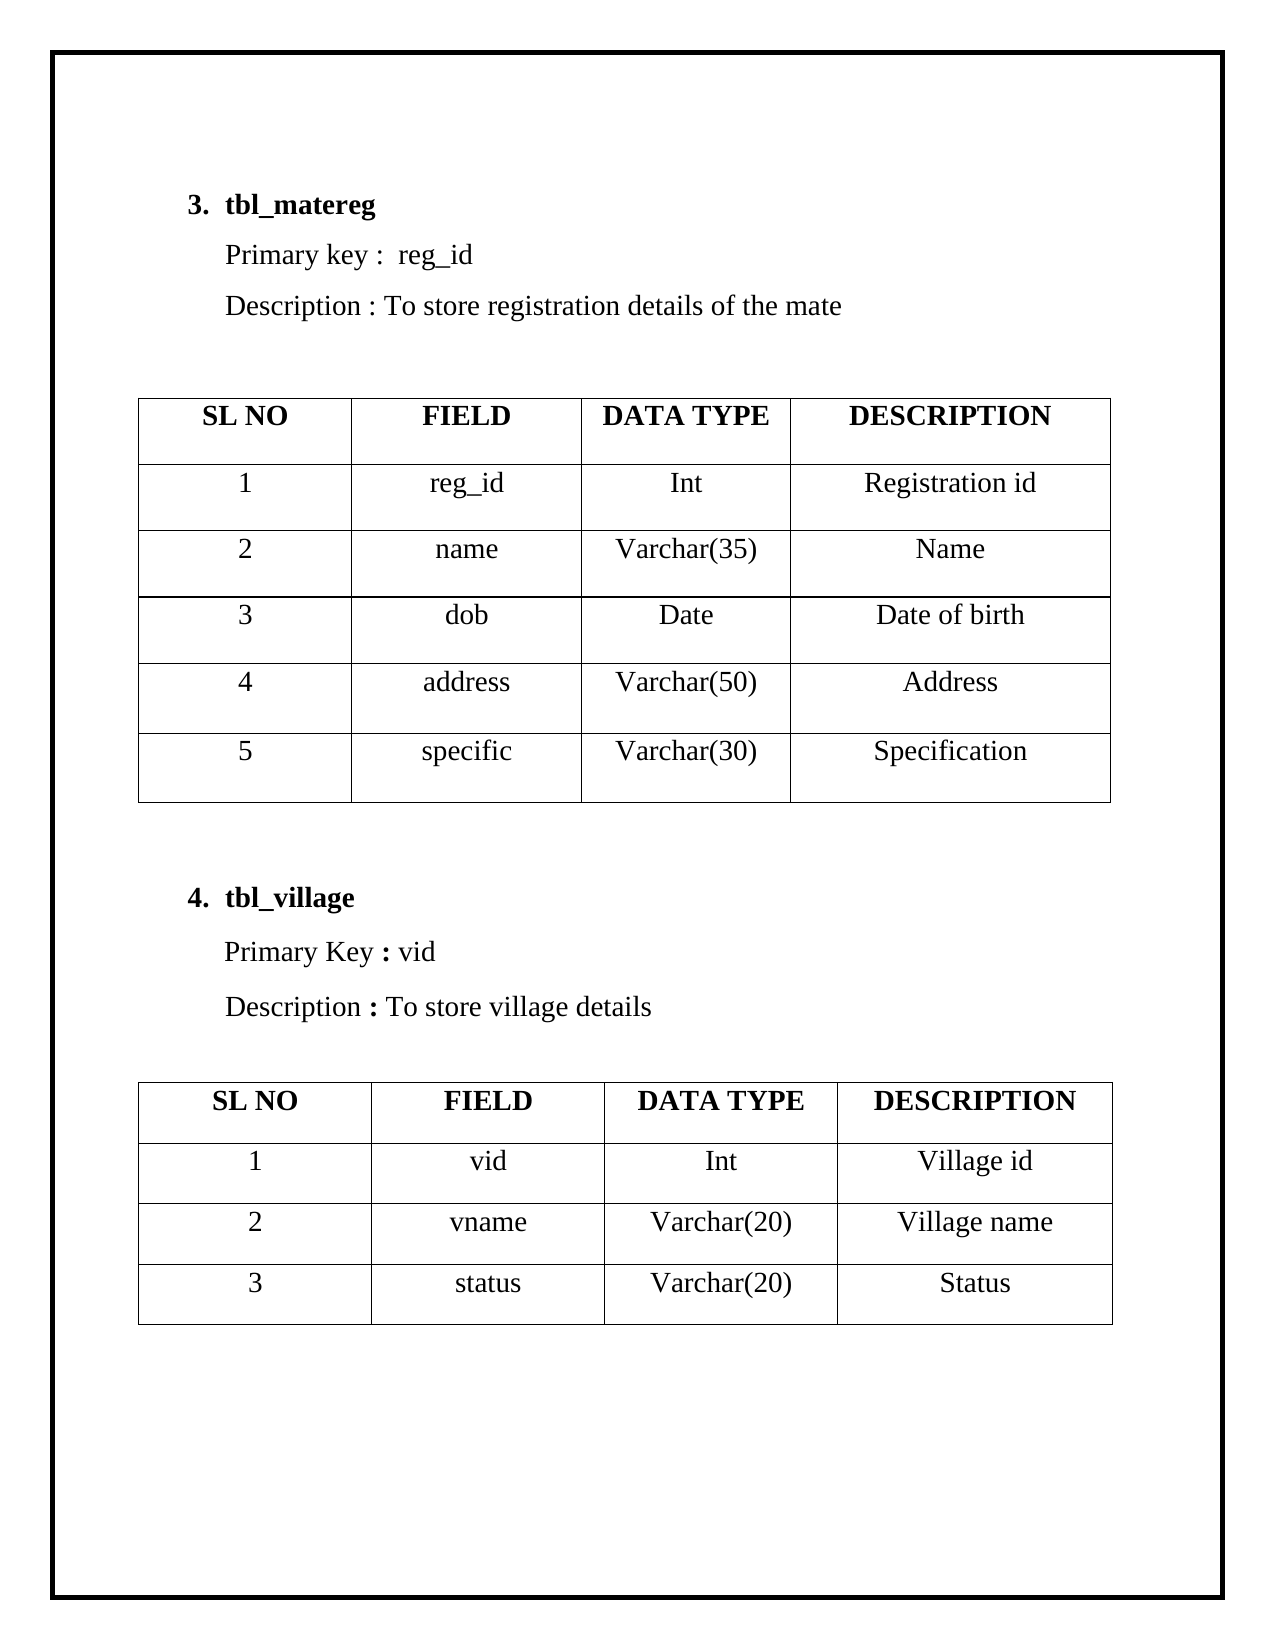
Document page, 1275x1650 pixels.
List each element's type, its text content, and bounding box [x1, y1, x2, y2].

table_cell Varchar(20) [605, 1204, 837, 1264]
table_header SL NO [139, 399, 351, 464]
table_cell 4 [139, 664, 351, 732]
table_header DATA TYPE [605, 1083, 837, 1142]
table_cell 3 [139, 598, 351, 663]
table_header DATA TYPE [582, 399, 790, 464]
table_cell Date [582, 598, 790, 663]
table_cell Village name [838, 1204, 1112, 1264]
table_cell Varchar(50) [582, 664, 790, 732]
list tbl_village [187, 880, 1125, 914]
table_cell vid [372, 1144, 604, 1203]
table_header FIELD [352, 399, 581, 464]
table_cell 1 [139, 1144, 371, 1203]
table_cell Int [605, 1144, 837, 1203]
table_header DESCRIPTION [838, 1083, 1112, 1142]
list tbl_matereg [187, 187, 1125, 221]
list Primary key : reg_id [225, 237, 1125, 271]
table_cell name [352, 531, 581, 596]
table_header SL NO [139, 1083, 371, 1142]
table_cell Varchar(30) [582, 734, 790, 802]
table_cell Village id [838, 1144, 1112, 1203]
list Description : To store village details [225, 989, 1125, 1022]
table_cell Address [791, 664, 1110, 732]
table_cell Varchar(20) [605, 1265, 837, 1324]
table_header FIELD [372, 1083, 604, 1142]
table_cell Varchar(35) [582, 531, 790, 596]
table_cell 1 [139, 465, 351, 530]
table_cell Status [838, 1265, 1112, 1324]
table_cell Registration id [791, 465, 1110, 530]
text Primary Key : vid [187, 934, 1125, 968]
list Description : To store registration details of the mate [225, 288, 1125, 321]
table_cell specific [352, 734, 581, 802]
table_cell reg_id [352, 465, 581, 530]
table_cell 2 [139, 531, 351, 596]
table_cell Specification [791, 734, 1110, 802]
table_cell 2 [139, 1204, 371, 1264]
table_cell 3 [139, 1265, 371, 1324]
table_cell status [372, 1265, 604, 1324]
table_cell 5 [139, 734, 351, 802]
table_cell Int [582, 465, 790, 530]
table_cell dob [352, 598, 581, 663]
table_cell address [352, 664, 581, 732]
table_cell Date of birth [791, 598, 1110, 663]
table_cell Name [791, 531, 1110, 596]
table_cell vname [372, 1204, 604, 1264]
table_header DESCRIPTION [791, 399, 1110, 464]
